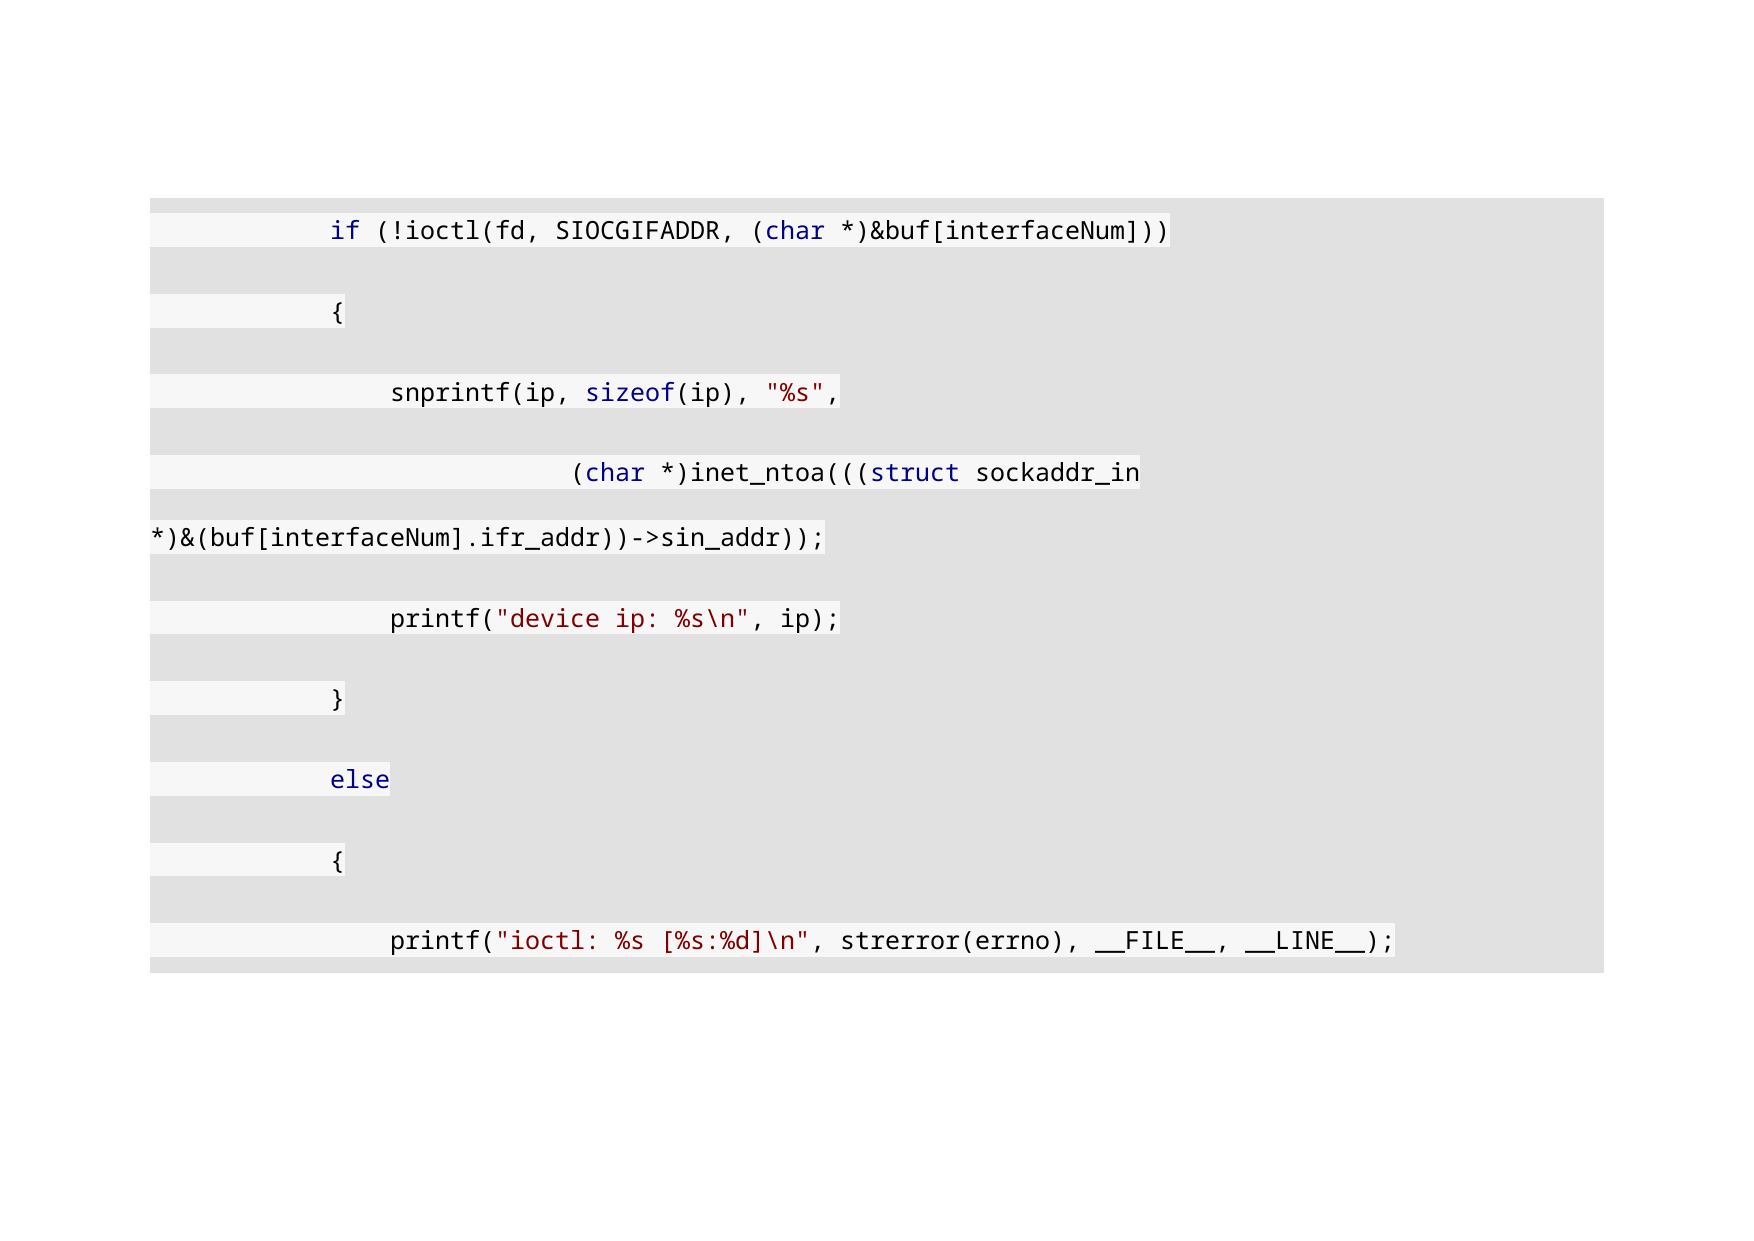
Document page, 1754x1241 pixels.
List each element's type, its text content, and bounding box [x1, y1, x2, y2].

text (char *)inet_ntoa(((struct sockaddr_in *)&(buf[interfaceNum].ifr_addr))->sin_addr)); [150, 439, 1604, 569]
text printf("device ip: %s\n", ip); [150, 585, 1604, 650]
text } [150, 666, 1604, 731]
text { [150, 278, 1604, 343]
text else [150, 746, 1604, 811]
text snprintf(ip, sizeof(ip), "%s", [150, 359, 1604, 424]
text printf("ioctl: %s [%s:%d]\n", strerror(errno), __FILE__, __LINE__); [150, 908, 1604, 973]
text if (!ioctl(fd, SIOCGIFADDR, (char *)&buf[interfaceNum])) [150, 198, 1604, 263]
text { [150, 827, 1604, 892]
